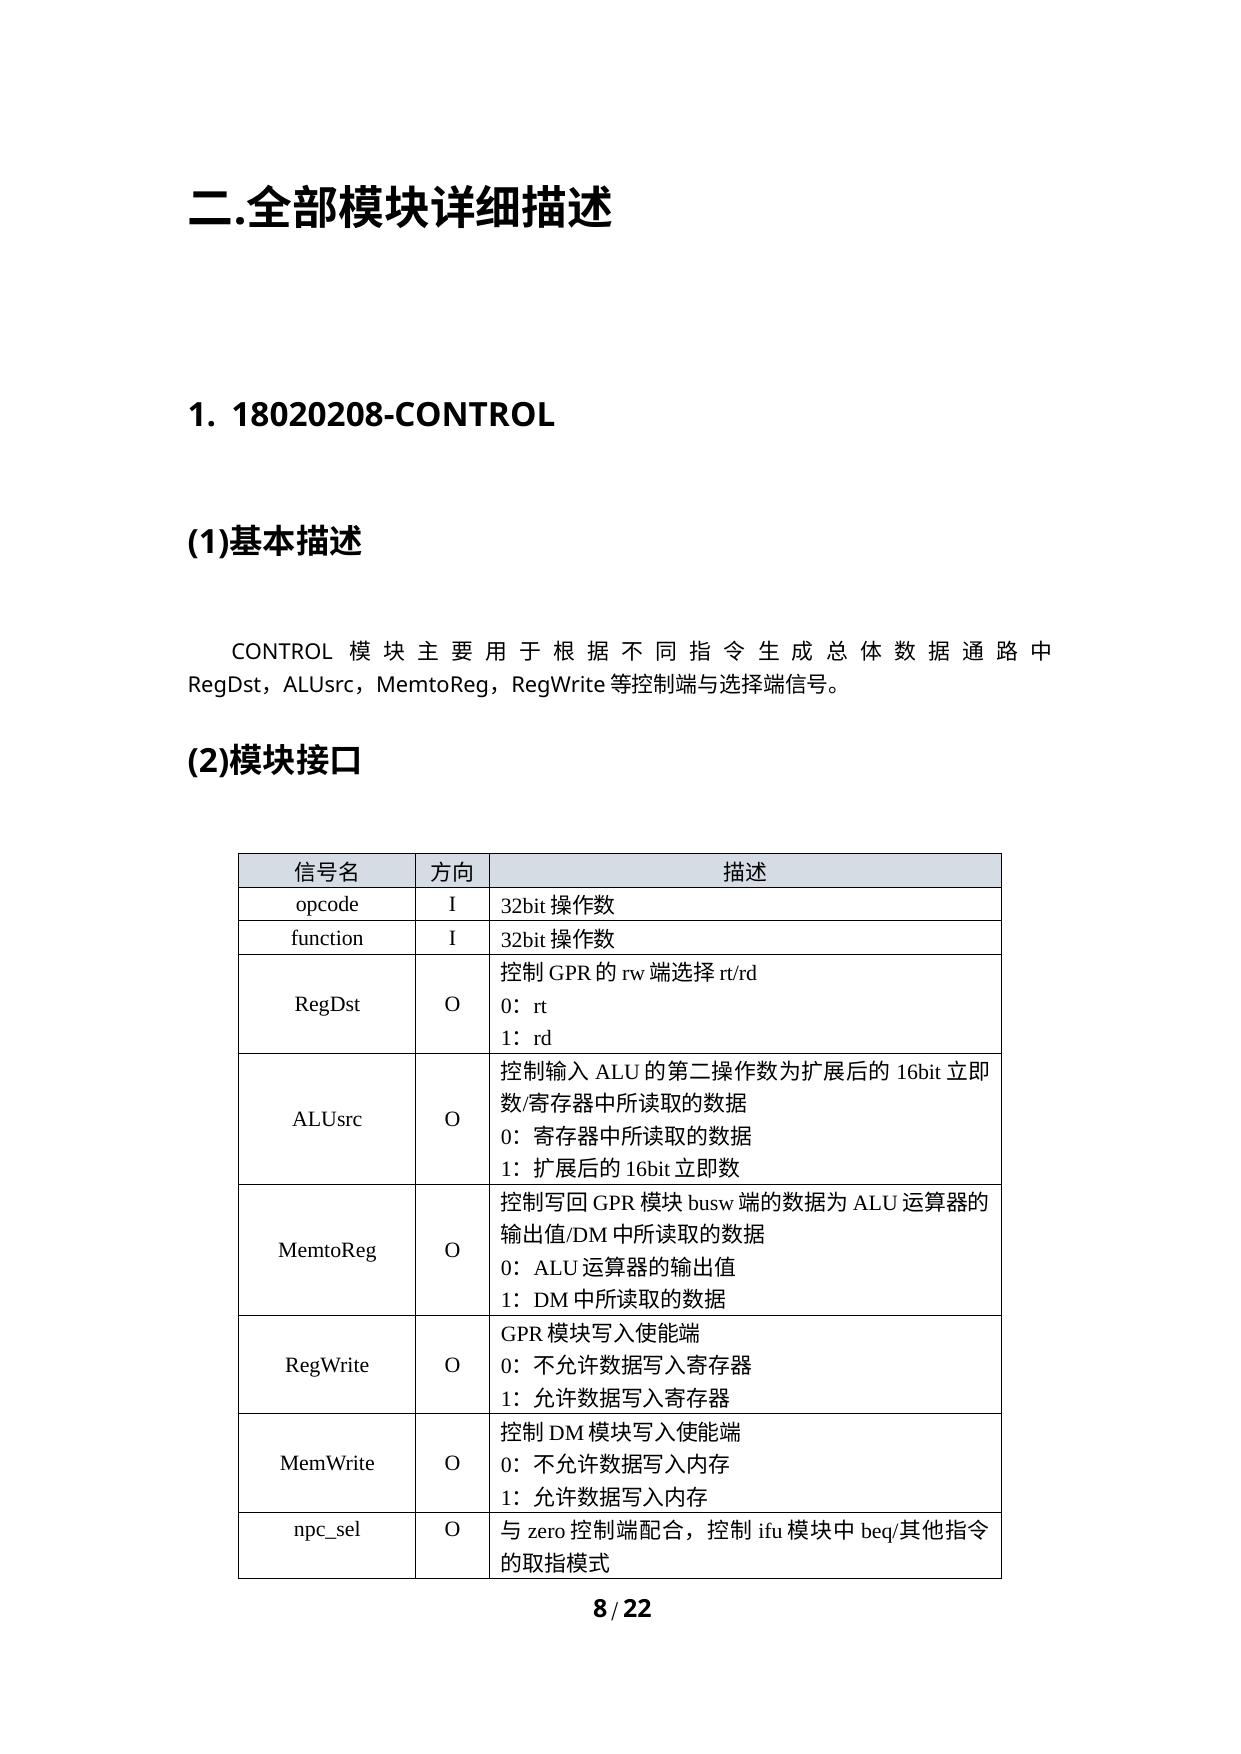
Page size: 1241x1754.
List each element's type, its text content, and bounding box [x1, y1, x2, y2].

subtitle (2)模块接口 [187, 726, 1053, 791]
table_cell 控制写回GPR模块busw端的数据为ALU运算器的输出值/DM中所读取的数据 0：ALU运算器的输出值 1：DM中所读取的数据 [490, 1185, 1001, 1314]
table_cell 32bit操作数 [490, 888, 1001, 920]
table_cell 控制GPR的rw端选择rt/rd 0：rt 1：rd [490, 955, 1001, 1052]
table_cell opcode [239, 888, 415, 920]
table_cell I [416, 921, 489, 954]
table_header 描述 [490, 854, 1001, 887]
table_cell 控制DM模块写入使能端 0：不允许数据写入内存 1：允许数据写入内存 [490, 1414, 1001, 1512]
table_cell ALUsrc [239, 1054, 415, 1183]
table_cell O [416, 1414, 489, 1512]
table_header 方向 [416, 854, 489, 887]
subtitle (1)基本描述 [187, 506, 1053, 571]
subtitle 二.全部模块详细描述 [187, 156, 1053, 253]
table_cell npc_sel [239, 1513, 415, 1578]
table_cell I [416, 888, 489, 920]
table_cell RegWrite [239, 1316, 415, 1413]
table_cell GPR模块写入使能端 0：不允许数据写入寄存器 1：允许数据写入寄存器 [490, 1316, 1001, 1413]
table_cell function [239, 921, 415, 954]
table_cell MemWrite [239, 1414, 415, 1512]
table_cell O [416, 1185, 489, 1314]
table_cell O [416, 1513, 489, 1578]
table_header 信号名 [239, 854, 415, 887]
table_cell RegDst [239, 955, 415, 1052]
text CONTROL模块主要用于根据不同指令生成总体数据通路中RegDst，ALUsrc，MemtoReg，RegWrite等控制端与选择端信号。 [187, 634, 1053, 699]
table_cell 控制输入ALU的第二操作数为扩展后的16bit立即数/寄存器中所读取的数据 0：寄存器中所读取的数据 1：扩展后的16bit立即数 [490, 1054, 1001, 1183]
table_cell O [416, 955, 489, 1052]
table_cell O [416, 1316, 489, 1413]
subtitle 1. 18020208-CONTROL [187, 381, 1053, 446]
table_cell 32bit操作数 [490, 921, 1001, 954]
table_cell MemtoReg [239, 1185, 415, 1314]
table_cell O [416, 1054, 489, 1183]
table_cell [490, 1513, 1001, 1578]
